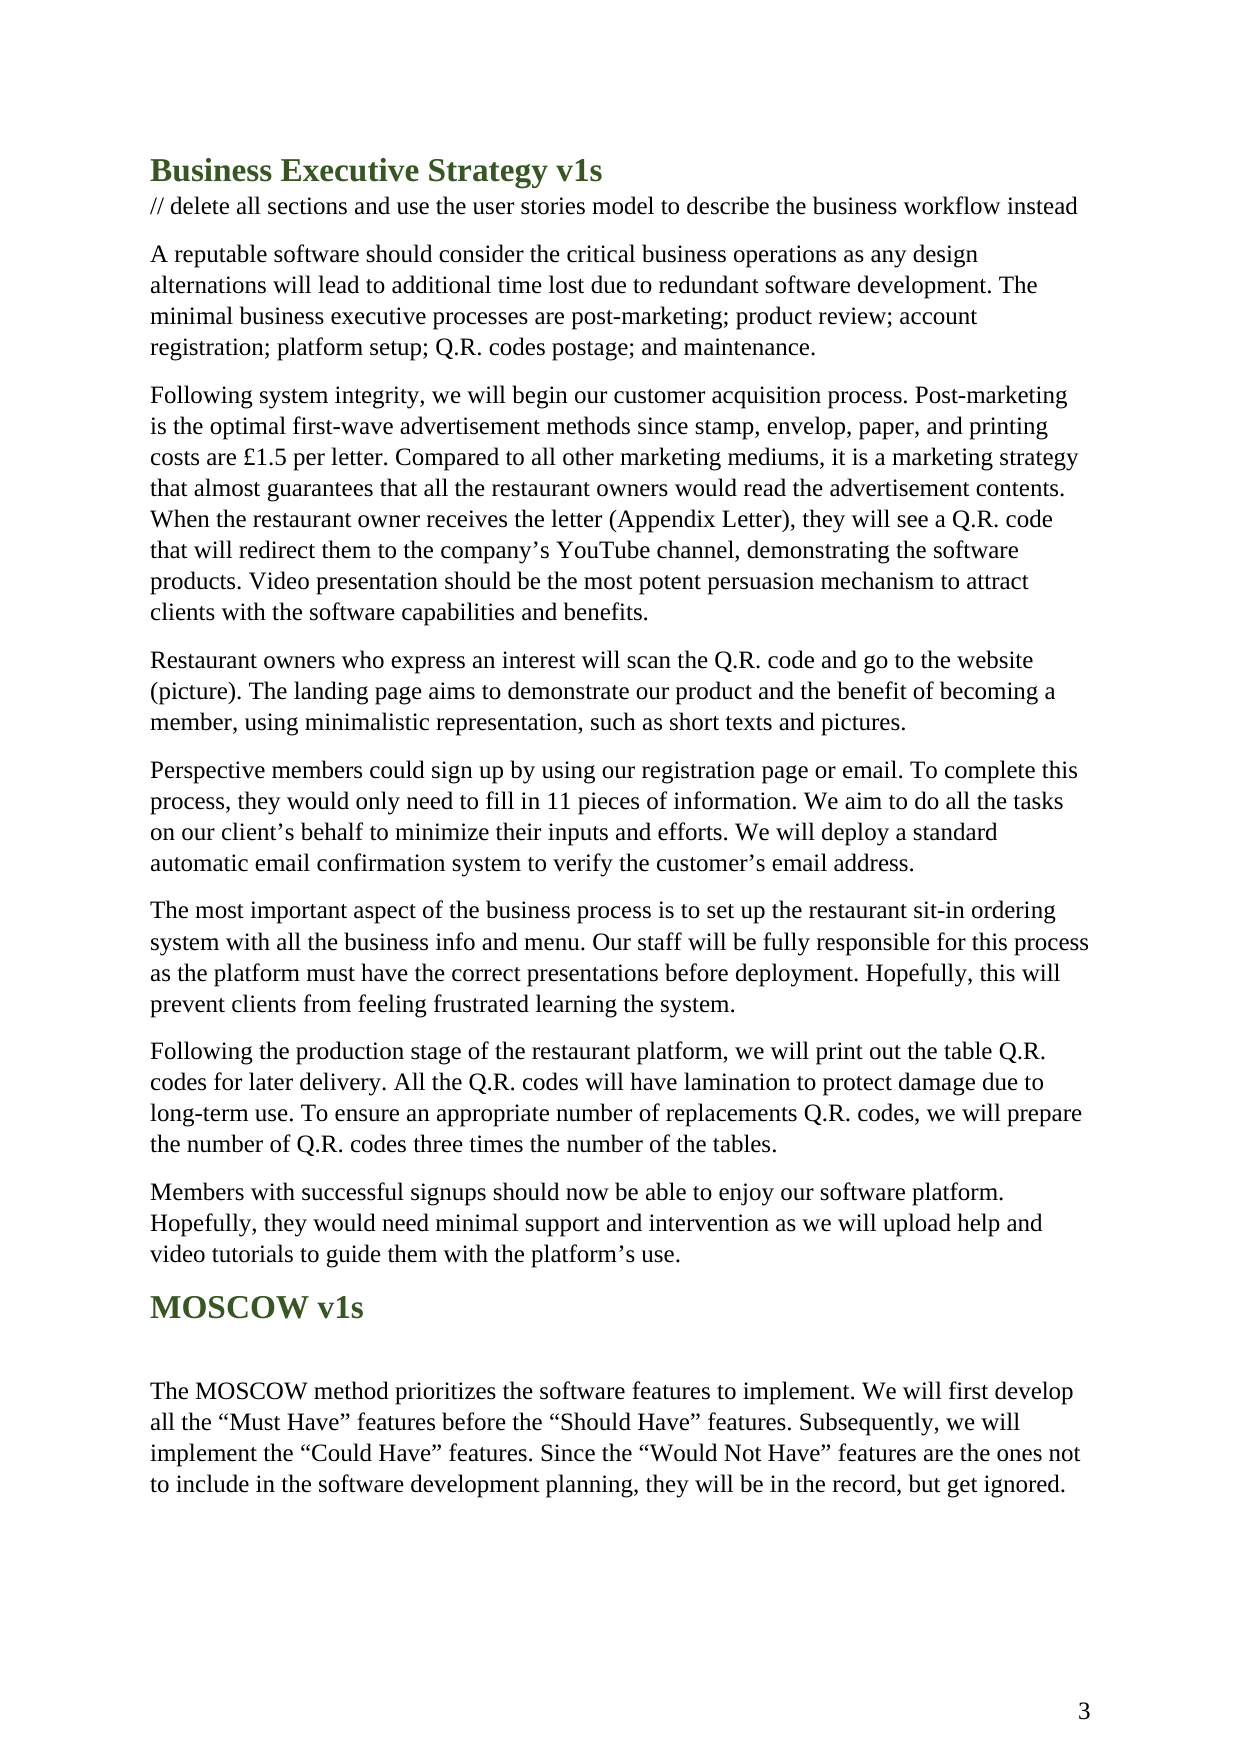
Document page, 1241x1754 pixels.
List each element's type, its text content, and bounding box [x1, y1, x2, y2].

text The MOSCOW method prioritizes the software features to implement. We will first develop all the “Must Have” features before the “Should Have” features. Subsequently, we will implement the “Could Have” features. Since the “Would Not Have” features are the ones not to include in the software development planning, they will be in the record, but get ignored. [150, 1376, 1090, 1498]
text Following the production stage of the restaurant platform, we will print out the table Q.R. codes for later delivery. All the Q.R. codes will have lamination to protect damage due to long-term use. To ensure an appropriate number of replacements Q.R. codes, we will prepare the number of Q.R. codes three times the number of the tables. [150, 1036, 1090, 1158]
subtitle MOSCOW v1s [150, 1287, 1090, 1325]
subtitle Business Executive Strategy v1s [150, 150, 1090, 188]
text A reputable software should consider the critical business operations as any design alternations will lead to additional time lost due to redundant software development. The minimal business executive processes are post-marketing; product review; account registration; platform setup; Q.R. codes postage; and maintenance. [150, 239, 1090, 361]
text Members with successful signups should now be able to enjoy our software platform. Hopefully, they would need minimal support and intervention as we will upload help and video tutorials to guide them with the platform’s use. [150, 1177, 1090, 1268]
text Perspective members could sign up by using our registration page or email. To complete this process, they would only need to fill in 11 pieces of information. We aim to do all the tasks on our client’s behalf to minimize their inputs and efforts. We will deploy a standard automatic email confirmation system to verify the customer’s email address. [150, 755, 1090, 877]
text Following system integrity, we will begin our customer acquisition process. Post-marketing is the optimal first-wave advertisement methods since stamp, envelop, paper, and printing costs are £1.5 per letter. Compared to all other marketing mediums, it is a marketing strategy that almost guarantees that all the restaurant owners would read the advertisement contents. When the restaurant owner receives the letter (Appendix Letter), they will see a Q.R. code that will redirect them to the company’s YouTube channel, demonstrating the software products. Video presentation should be the most potent persuasion mechanism to attract clients with the software capabilities and benefits. [150, 380, 1090, 626]
text // delete all sections and use the user stories model to describe the business workflow instead [150, 191, 1090, 220]
text The most important aspect of the business process is to set up the restaurant sit-in ordering system with all the business info and menu. Our staff will be fully responsible for this process as the platform must have the correct presentations before deployment. Hopefully, this will prevent clients from feeling frustrated learning the system. [150, 896, 1090, 1017]
text Restaurant owners who express an interest will scan the Q.R. code and go to the website (picture). The landing page aims to demonstrate our product and the benefit of becoming a member, using minimalistic representation, such as short texts and pictures. [150, 645, 1090, 736]
